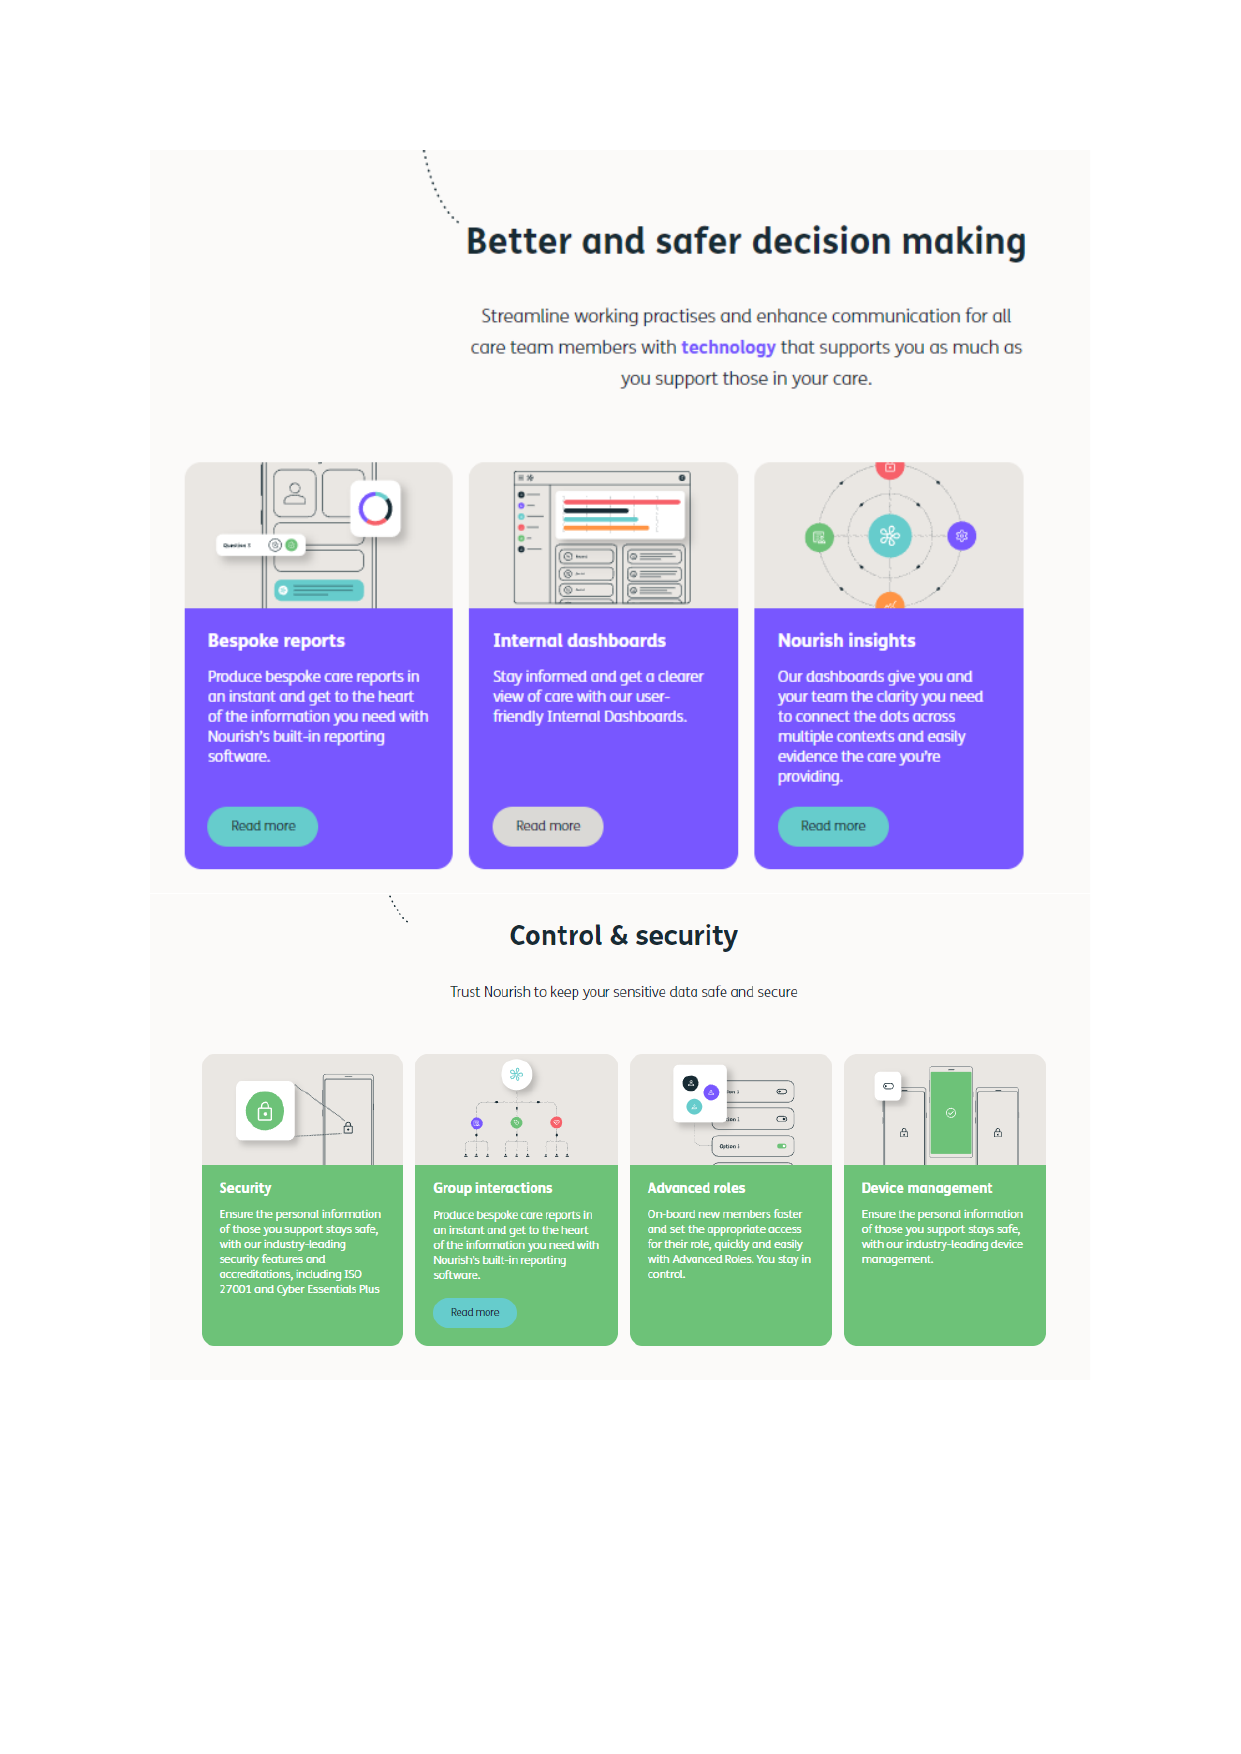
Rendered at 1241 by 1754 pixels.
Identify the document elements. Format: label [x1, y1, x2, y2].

picture [150, 150, 1091, 893]
picture [150, 894, 1091, 1380]
